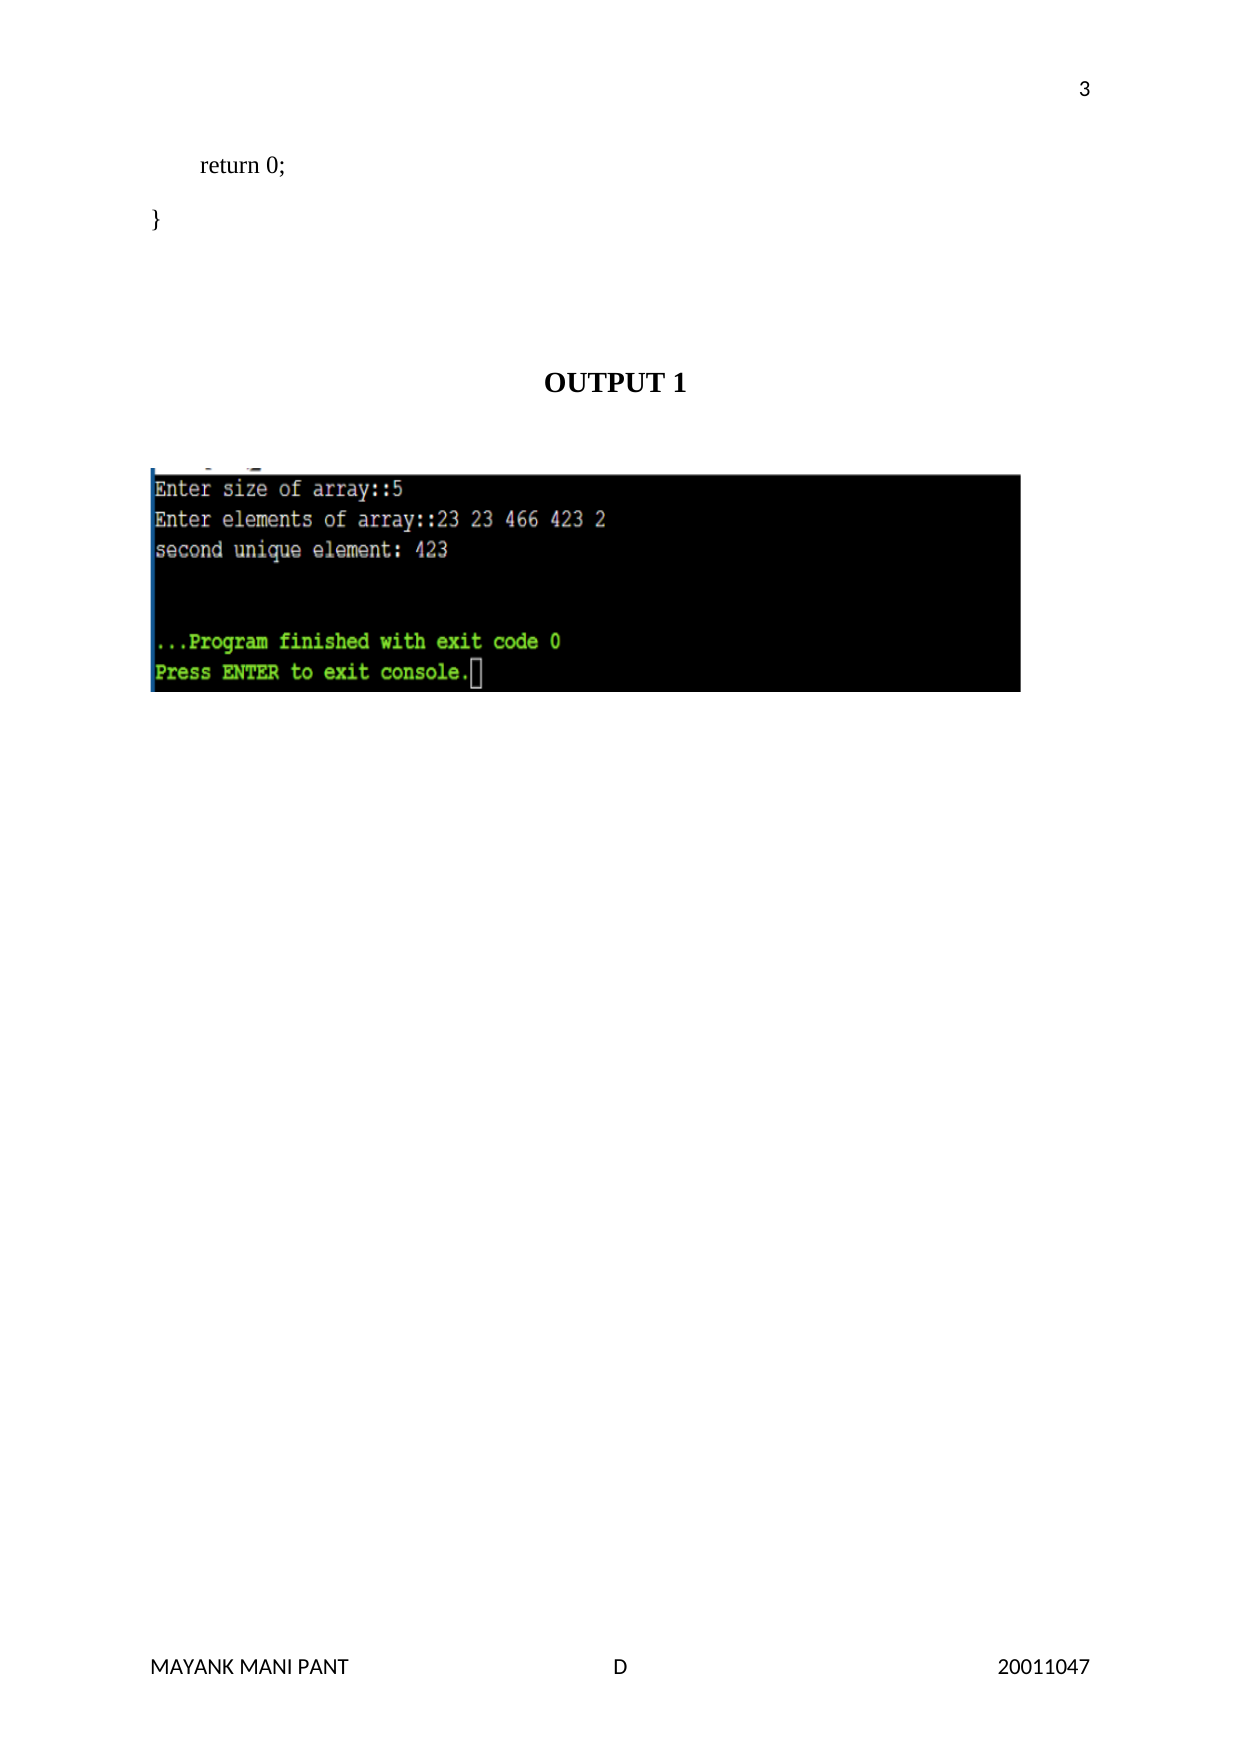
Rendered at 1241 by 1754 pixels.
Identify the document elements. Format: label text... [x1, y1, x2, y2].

text OUTPUT 1 [525, 365, 1090, 398]
picture [150, 468, 1021, 692]
text return 0; [150, 150, 1090, 179]
text } [150, 204, 1090, 233]
